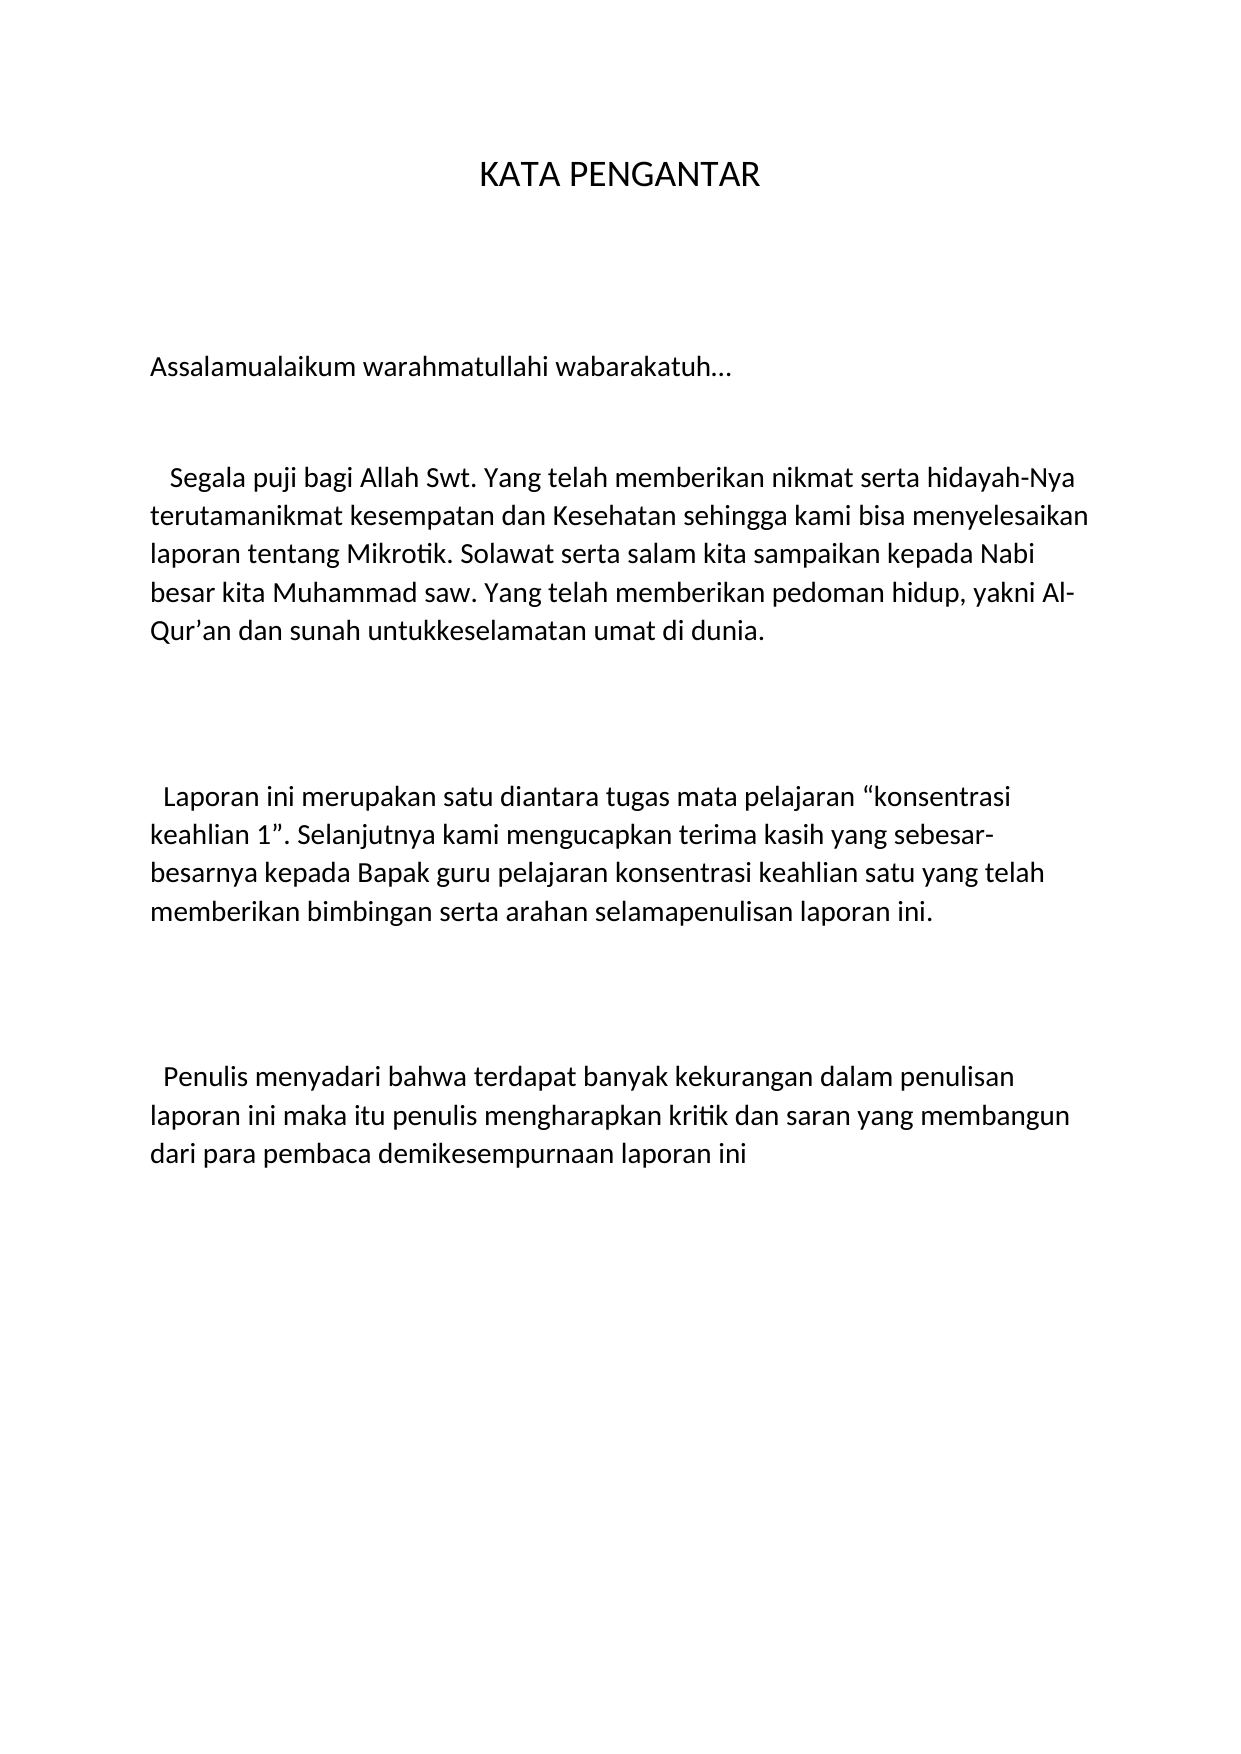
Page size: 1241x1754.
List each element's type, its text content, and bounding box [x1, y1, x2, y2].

text Assalamualaikum warahmatullahi wabarakatuh… [150, 348, 1090, 384]
text KATA PENGANTAR [150, 150, 1090, 196]
text Penulis menyadari bahwa terdapat banyak kekurangan dalam penulisan laporan ini maka itu penulis mengharapkan kritik dan saran yang membangun dari para pembaca demikesempurnaan laporan ini [150, 1058, 1090, 1171]
text Segala puji bagi Allah Swt. Yang telah memberikan nikmat serta hidayah-Nya terutamanikmat kesempatan dan Kesehatan sehingga kami bisa menyelesaikan laporan tentang Mikrotik. Solawat serta salam kita sampaikan kepada Nabi besar kita Muhammad saw. Yang telah memberikan pedoman hidup, yakni Al-Qur’an dan sunah untukkeselamatan umat di dunia. [150, 459, 1090, 648]
text Laporan ini merupakan satu diantara tugas mata pelajaran “konsentrasi keahlian 1”. Selanjutnya kami mengucapkan terima kasih yang sebesar-besarnya kepada Bapak guru pelajaran konsentrasi keahlian satu yang telah memberikan bimbingan serta arahan selamapenulisan laporan ini. [150, 778, 1090, 929]
